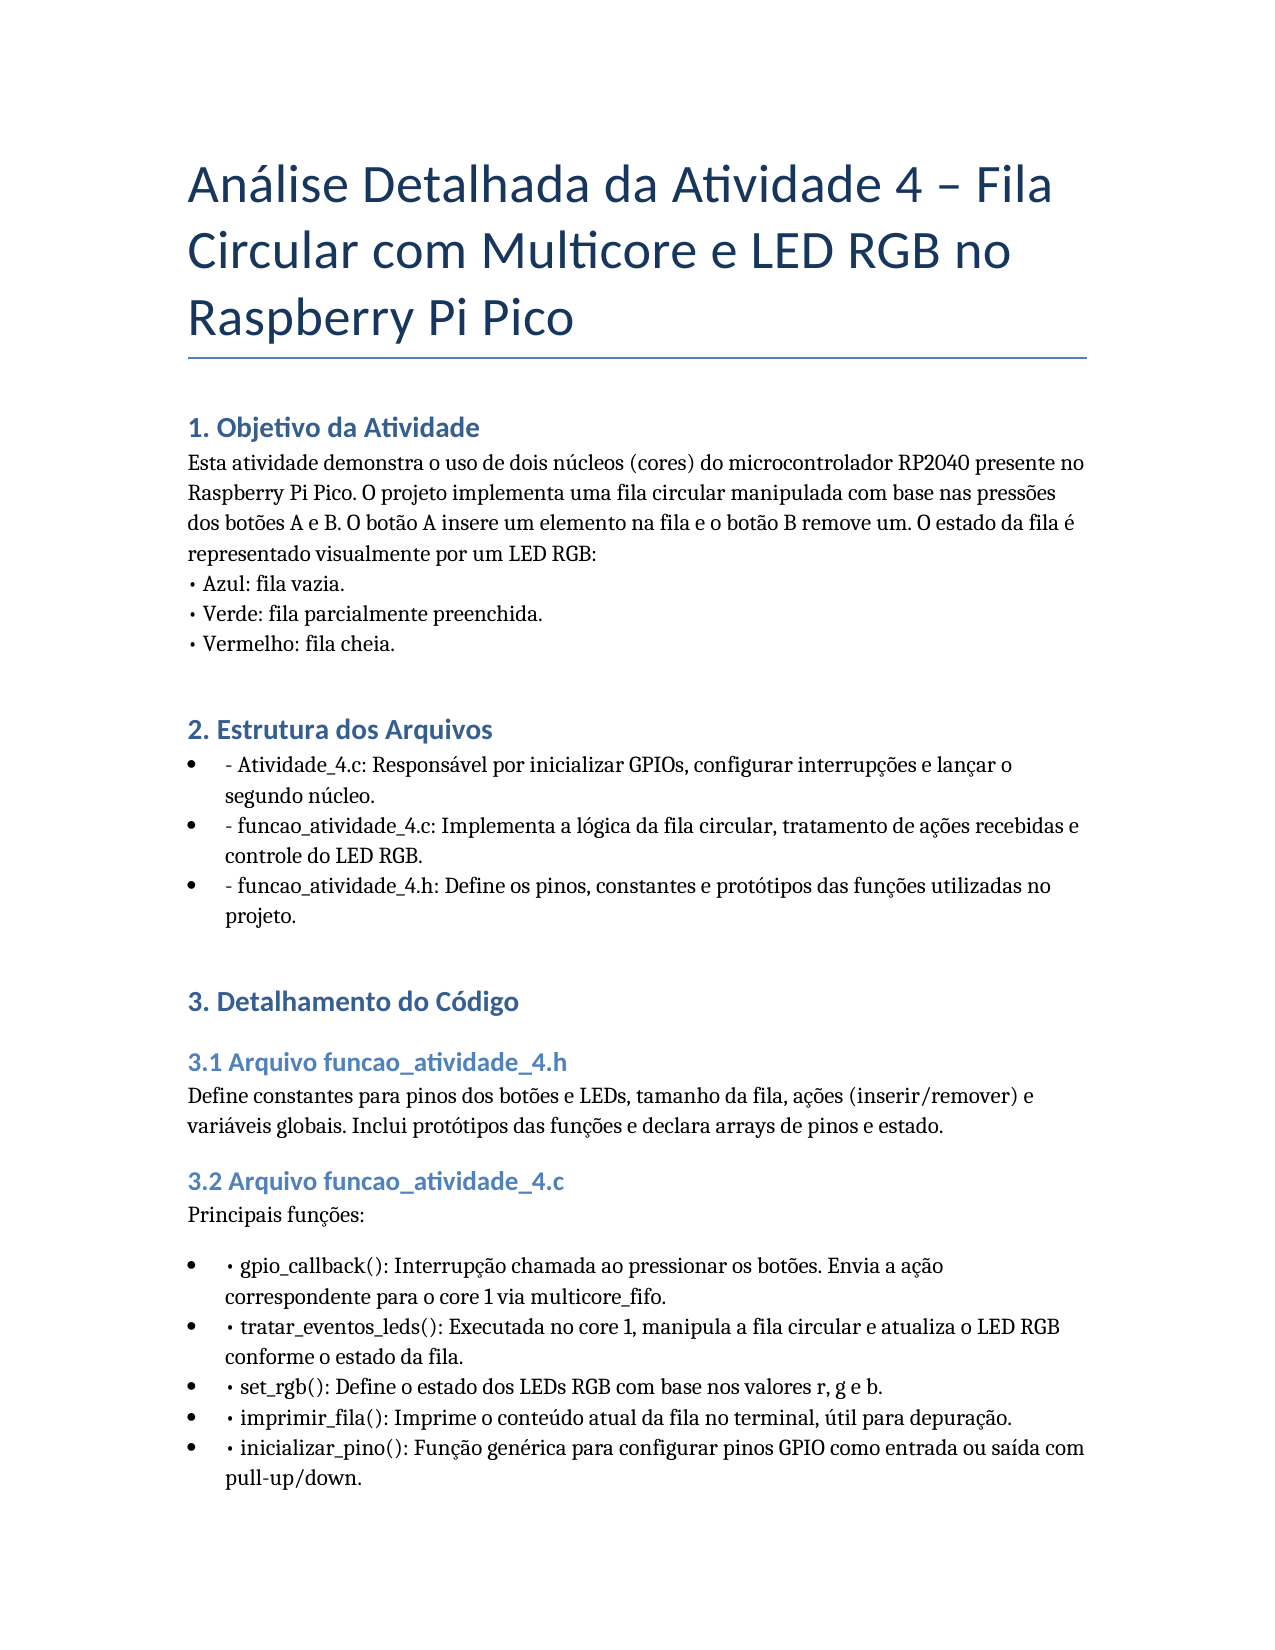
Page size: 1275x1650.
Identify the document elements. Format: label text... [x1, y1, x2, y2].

text Esta atividade demonstra o uso de dois núcleos (cores) do microcontrolador RP2040 presente no Raspberry Pi Pico. O projeto implementa uma fila circular manipulada com base nas pressões dos botões A e B. O botão A insere um elemento na fila e o botão B remove um. O estado da fila é representado visualmente por um LED RGB: • Azul: fila vazia. • Verde: fila parcialmente preenchida. • Vermelho: fila cheia. [187, 450, 1087, 657]
list • set_rgb(): Define o estado dos LEDs RGB com base nos valores r, g e b. [187, 1374, 1087, 1401]
list • gpio_callback(): Interrupção chamada ao pressionar os botões. Envia a ação correspondente para o core 1 via multicore_fifo. [187, 1253, 1087, 1310]
list • tratar_eventos_leds(): Executada no core 1, manipula a fila circular e atualiza o LED RGB conforme o estado da fila. [187, 1314, 1087, 1370]
subtitle 3.1 Arquivo funcao_atividade_4.h [187, 1045, 1087, 1078]
subtitle 3. Detalhamento do Código [187, 983, 1087, 1019]
list - Atividade_4.c: Responsável por inicializar GPIOs, configurar interrupções e lançar o segundo núcleo. [187, 752, 1087, 809]
subtitle 2. Estrutura dos Arquivos [187, 711, 1087, 747]
text Define constantes para pinos dos botões e LEDs, tamanho da fila, ações (inserir/remover) e variáveis globais. Inclui protótipos das funções e declara arrays de pinos e estado. [187, 1083, 1087, 1140]
subtitle 3.2 Arquivo funcao_atividade_4.c [187, 1164, 1087, 1197]
title Análise Detalhada da Atividade 4 – Fila Circular com Multicore e LED RGB no Raspberry Pi Pico [187, 150, 1087, 359]
list • inicializar_pino(): Função genérica para configurar pinos GPIO como entrada ou saída com pull-up/down. [187, 1434, 1087, 1491]
text Principais funções: [187, 1202, 1087, 1229]
list - funcao_atividade_4.h: Define os pinos, constantes e protótipos das funções utilizadas no projeto. [187, 873, 1087, 929]
list - funcao_atividade_4.c: Implementa a lógica da fila circular, tratamento de ações recebidas e controle do LED RGB. [187, 813, 1087, 869]
subtitle 1. Objetivo da Atividade [187, 409, 1087, 444]
list • imprimir_fila(): Imprime o conteúdo atual da fila no terminal, útil para depuração. [187, 1404, 1087, 1431]
